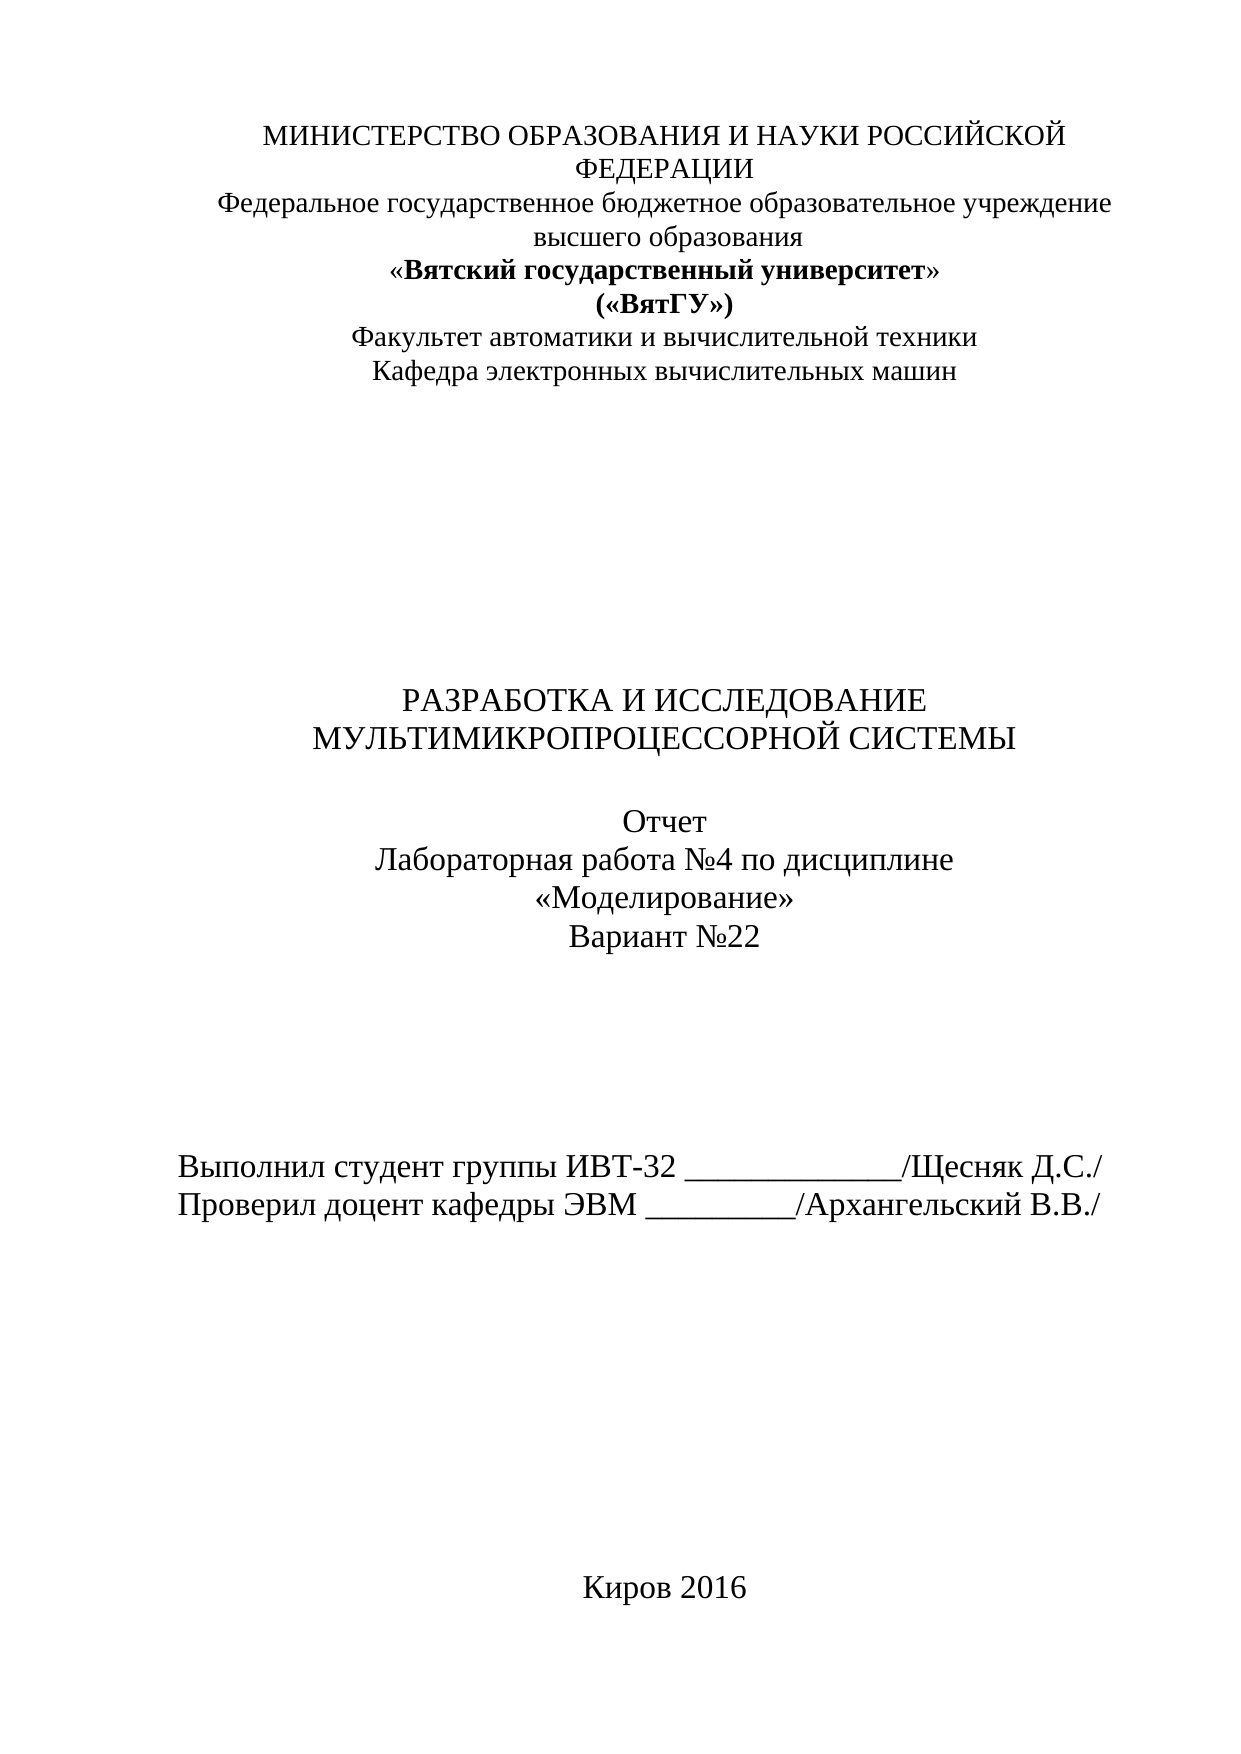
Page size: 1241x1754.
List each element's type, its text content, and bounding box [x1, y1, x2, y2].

text Кафедра электронных вычислительных машин [177, 353, 1152, 386]
text Федеральное государственное бюджетное образовательное учреждение [177, 185, 1152, 219]
text («ВятГУ») [177, 286, 1152, 319]
text Вариант №22 [177, 916, 1152, 954]
text Лабораторная работа №4 по дисциплине [177, 839, 1152, 878]
text Проверил доцент кафедры ЭВМ _________/Архангельский В.В./ [177, 1184, 1152, 1223]
text МИНИСТЕРСТВО ОБРАЗОВАНИЯ И НАУКИ РОССИЙСКОЙ ФЕДЕРАЦИИ [177, 118, 1152, 185]
text высшего образования [177, 219, 1152, 252]
subtitle РАЗРАБОТКА И ИССЛЕДОВАНИЕ МУЛЬТИМИКРОПРОЦЕССОРНОЙ СИСТЕМЫ [177, 680, 1152, 756]
text Выполнил студент группы ИВТ-32 _____________/Щесняк Д.С./ [177, 1146, 1152, 1184]
text Киров 2016 [177, 1568, 1152, 1606]
text Отчет [177, 801, 1152, 839]
text «Моделирование» [177, 878, 1152, 916]
text «Вятский государственный университет» [177, 252, 1152, 286]
text Факультет автоматики и вычислительной техники [177, 319, 1152, 353]
